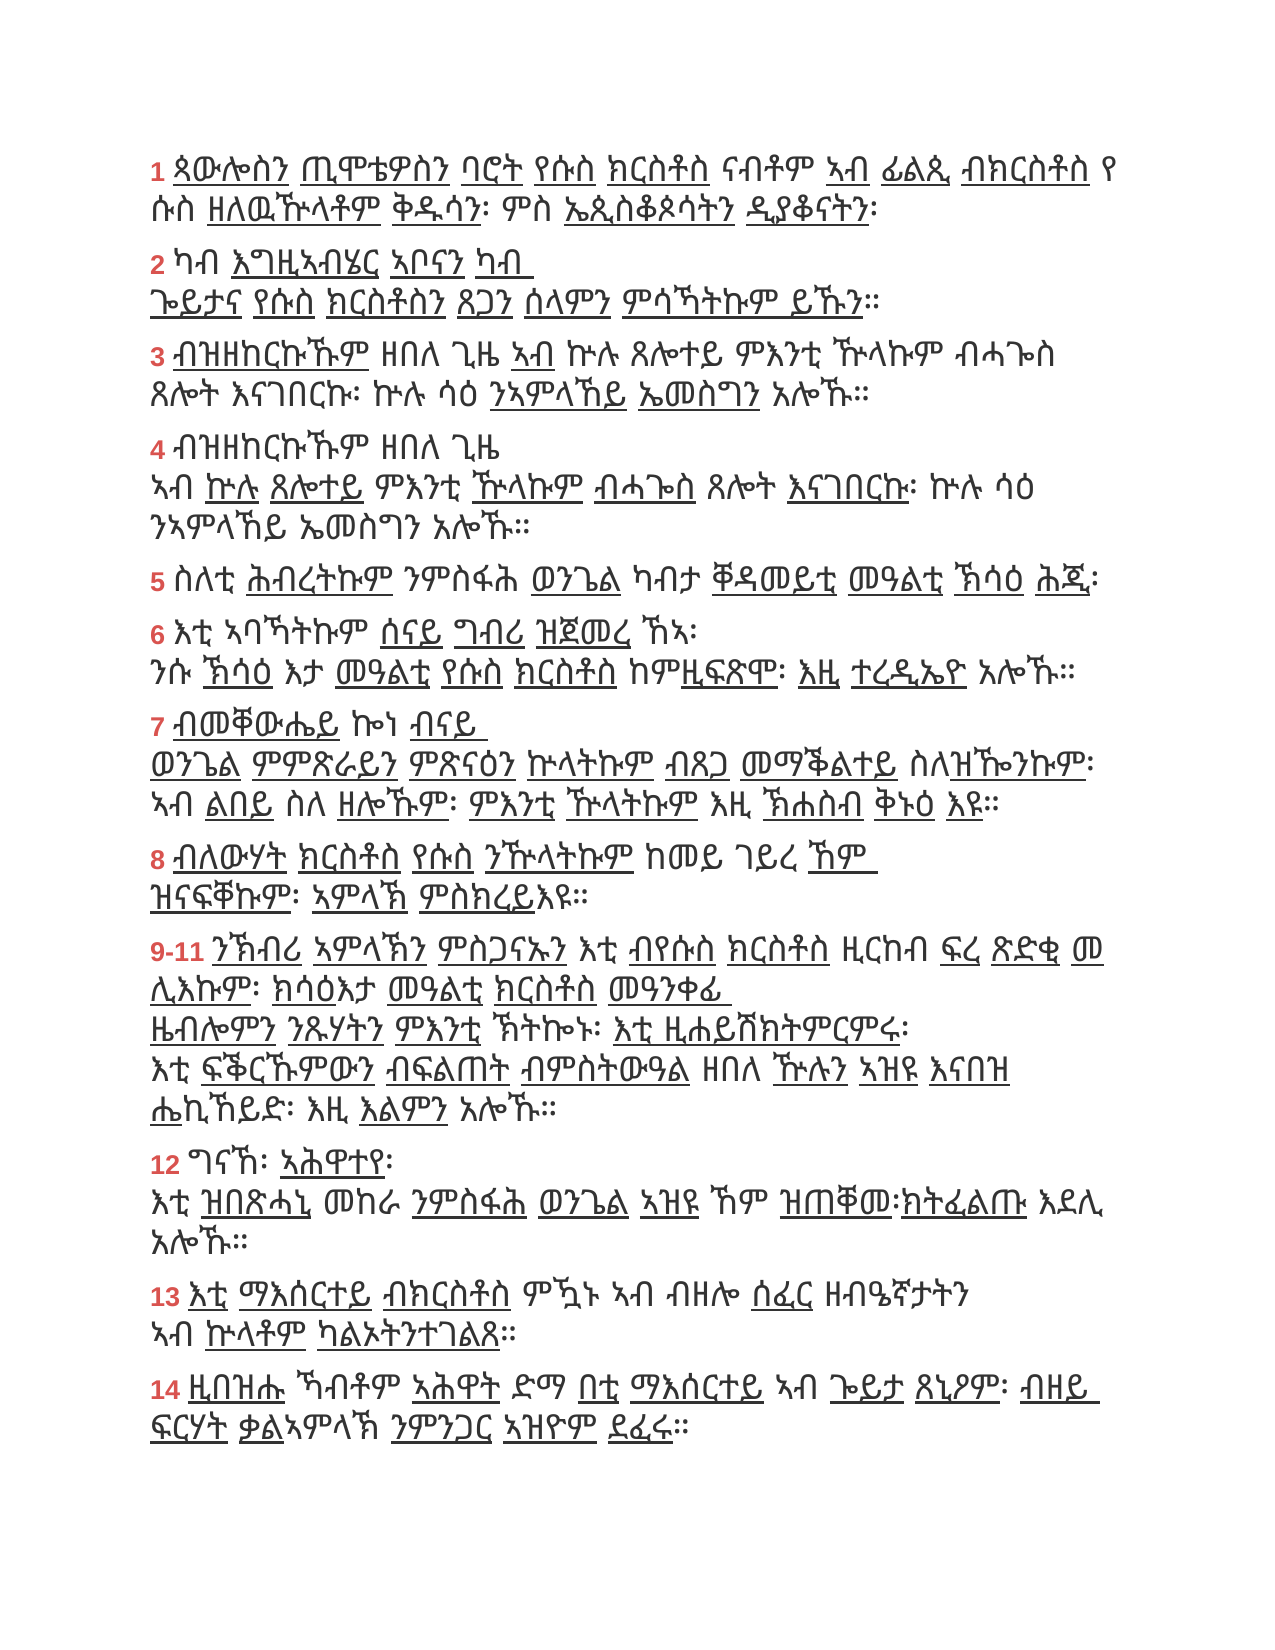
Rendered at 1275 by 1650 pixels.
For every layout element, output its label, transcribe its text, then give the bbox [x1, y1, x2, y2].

text 3 ብዝዘከርኩኹም ዘበለ ጊዜ ኣብ ኵሉ ጸሎተይ ምእንቲ ዅላኩም ብሓጐስ ጸሎት እናገበርኩ፡ ኵሉ ሳዕ ንኣምላኸይ ኤመስግን አሎኹ። [150, 335, 1125, 415]
text 14 ዚበዝሑ ኻብቶም ኣሕዋት ድማ በቲ ማእሰርተይ ኣብ ጐይታ ጸኒዖም፡ ብዘይ ፍርሃት ቃልኣምላኽ ንምንጋር ኣዝዮም ደፈሩ። [150, 1367, 1125, 1447]
text 1 ጳውሎስን ጢሞቴዎስን ባሮት የሱስ ክርስቶስ ናብቶም ኣብ ፊልጲ ብክርስቶስ የሱስ ዘለዉዅላቶም ቅዱሳን፡ ምስ ኤጲስቆጶሳትን ዲያቆናትን፡ [150, 150, 1125, 230]
text 5 ስለቲ ሕብረትኩም ንምስፋሕ ወንጌል ካብታ ቐዳመይቲ መዓልቲ ኽሳዕ ሕጂ፡ [150, 560, 1125, 600]
text 7 ብመቐውሔይ ኰነ ብናይ ወንጌል ምምጽራይን ምጽናዕን ኵላትኩም ብጸጋ መማቕልተይ ስለዝዀንኩም፡ ኣብ ልበይ ስለ ዘሎኹም፡ ምእንቲ ዅላትኩም እዚ ኽሐስብ ቅኑዕ እዩ። [150, 705, 1125, 825]
text 13 እቲ ማእሰርተይ ብክርስቶስ ምዃኑ ኣብ ብዘሎ ሰፈር ዘብዔኛታትን ኣብ ኵላቶም ካልኦትንተገልጸ። [150, 1275, 1125, 1355]
text 12 ግናኸ፡ ኣሕዋተየ፡ እቲ ዝበጽሓኒ መከራ ንምስፋሕ ወንጌል ኣዝዩ ኸም ዝጠቐመ፡ክትፈልጡ እደሊ አሎኹ። [150, 1142, 1125, 1262]
text 4 ብዝዘከርኩኹም ዘበለ ጊዜ ኣብ ኵሉ ጸሎተይ ምእንቲ ዅላኩም ብሓጐስ ጸሎት እናገበርኩ፡ ኵሉ ሳዕ ንኣምላኸይ ኤመስግን አሎኹ። [150, 427, 1125, 547]
text 2 ካብ እግዚኣብሄር ኣቦናን ካብ ጐይታና የሱስ ክርስቶስን ጸጋን ሰላምን ምሳኻትኩም ይኹን። [150, 242, 1125, 322]
text 9-11 ንኽብሪ ኣምላኽን ምስጋናኡን እቲ ብየሱስ ክርስቶስ ዚርከብ ፍረ ጽድቂ መሊእኩም፡ ክሳዕእታ መዓልቲ ክርስቶስ መዓንቀፊ ዜብሎምን ንጹሃትን ምእንቲ ኽትኰኑ፡ እቲ ዚሐይሽክትምርምሩ፡ እቲ ፍቕርኹምውን ብፍልጠት ብምስትውዓል ዘበለ ዅሉን ኣዝዩ እናበዝሔኪኸይድ፡ እዚ እልምን አሎኹ። [150, 930, 1125, 1130]
text 6 እቲ ኣባኻትኩም ሰናይ ግብሪ ዝጀመረ ኸኣ፡ ንሱ ኽሳዕ እታ መዓልቲ የሱስ ክርስቶስ ከምዚፍጽሞ፡ እዚ ተረዲኤዮ አሎኹ። [150, 612, 1125, 692]
text 8 ብለውሃት ክርስቶስ የሱስ ንዅላትኩም ከመይ ገይረ ኸም ዝናፍቐኩም፡ ኣምላኽ ምስክረይእዩ። [150, 837, 1125, 917]
